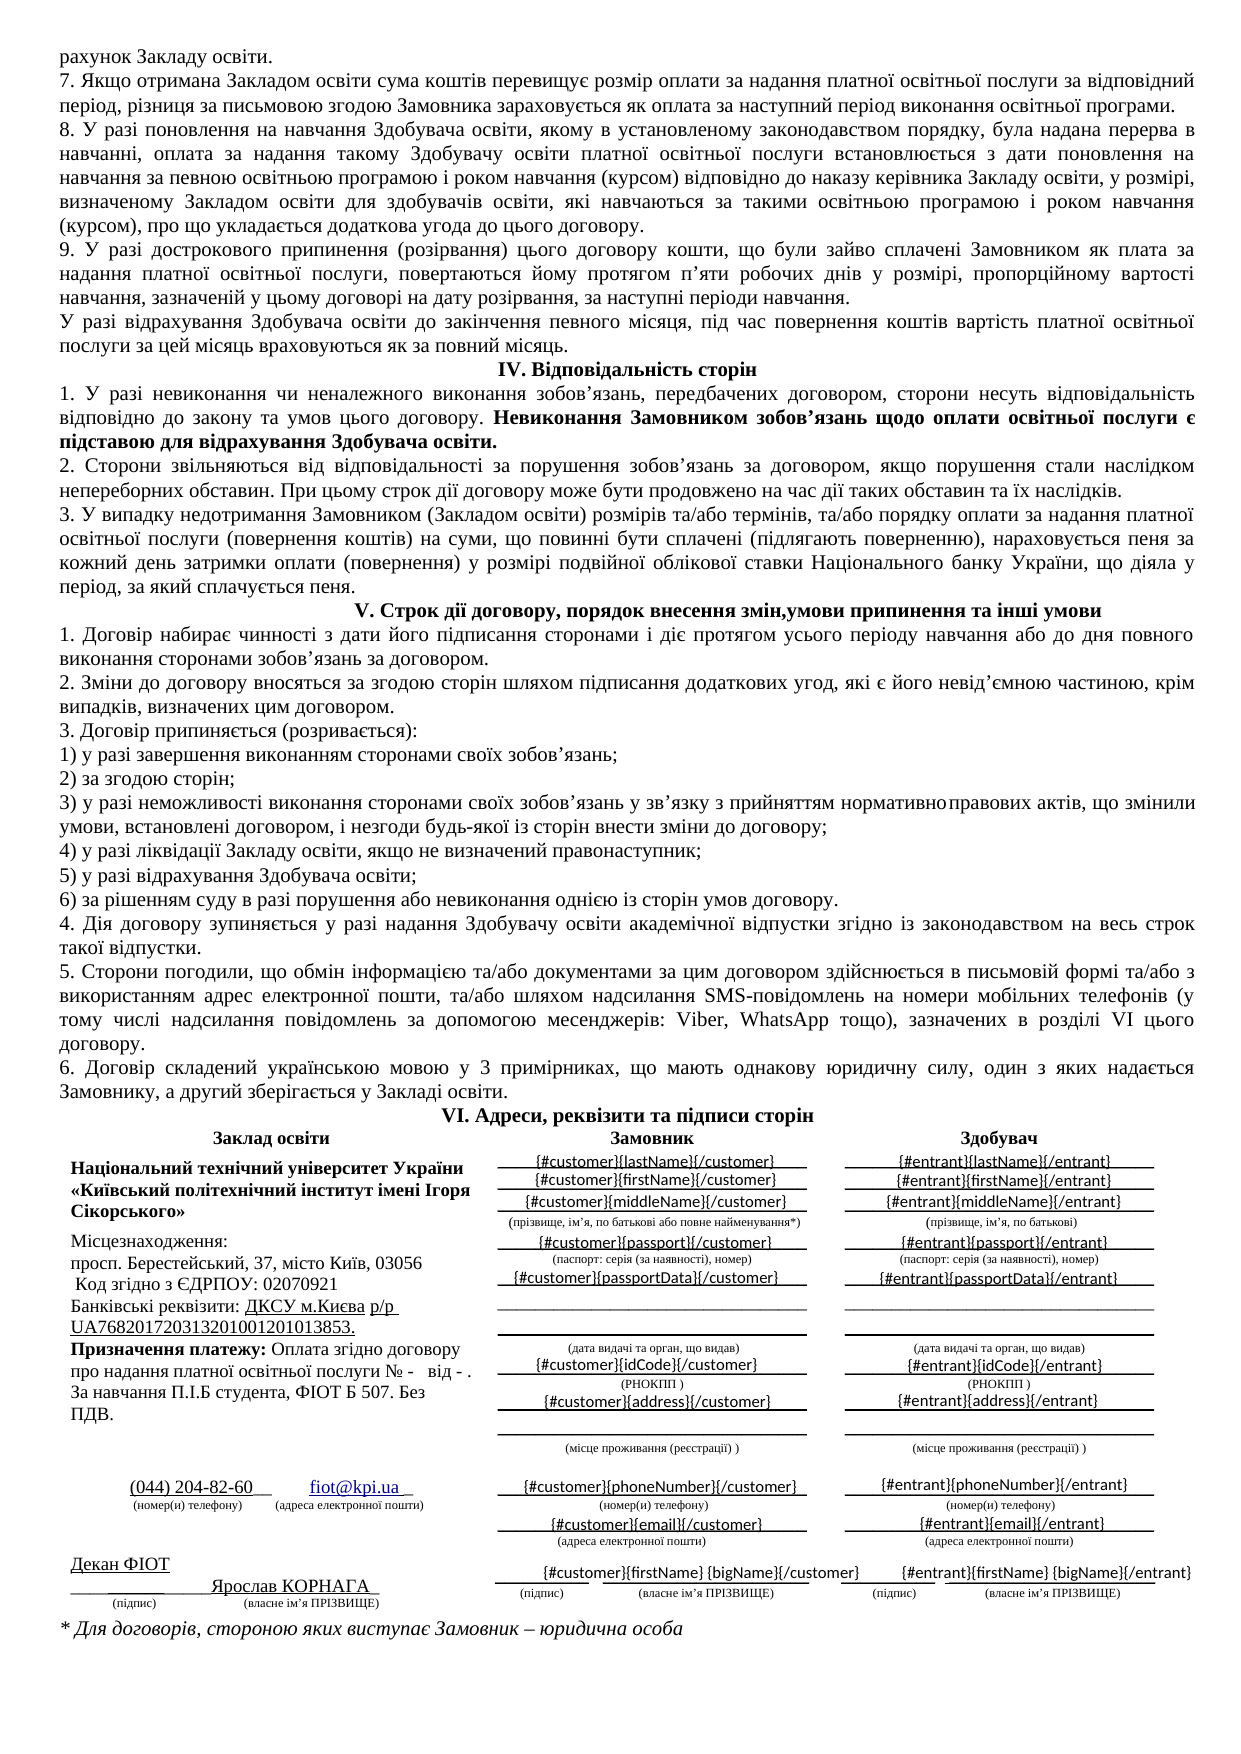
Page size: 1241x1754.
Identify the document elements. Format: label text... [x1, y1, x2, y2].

text 6. Договір складений українською мовою у 3 примірниках, що мають однакову юридичну силу, один з яких надається Замовнику, а другий зберігається у Закладі освіти. [59, 1055, 1196, 1103]
text 4) у разі ліквідації Закладу освіти, якщо не визначений правонаступник; [59, 838, 1196, 862]
text 3. У випадку недотримання Замовником (Закладом освіти) розмірів та/або термінів, та/або порядку оплати за надання платної освітньої послуги (повернення коштів) на суми, що повинні бути сплачені (підлягають поверненню), нараховується пеня за кожний день затримки оплати (повернення) у розмірі подвійної облікової ставки Національного банку України, що діяла у період, за який сплачується пеня. [59, 502, 1196, 598]
text 3) у разі неможливості виконання сторонами своїх зобов’язань у зв’язку з прийняттям нормативноправових актів, що змінили умови, встановлені договором, і незгоди будь-якої із сторін внести зміни до договору; [59, 790, 1196, 838]
text 1. У разі невиконання чи неналежного виконання зобов’язань, передбачених договором, сторони несуть відповідальність відповідно до закону та умов цього договору. Невиконання Замовником зобов’язань щодо оплати освітньої послуги є підставою для відрахування Здобувача освіти. [59, 381, 1196, 453]
table_header Здобувач [821, 1127, 1178, 1149]
text 3. Договір припиняється (розривається): [59, 718, 1196, 742]
text 2. Зміни до договору вносяться за згодою сторін шляхом підписання додаткових угод, які є його невід’ємною частиною, крім випадків, визначених цим договором. [59, 670, 1196, 718]
text У разі відрахування Здобувача освіти до закінчення певного місяця, під час повернення коштів вартість платної освітньої послуги за цей місяць враховуються як за повний місяць. [59, 309, 1196, 357]
text 8. У разі поновлення на навчання Здобувача освіти, якому в установленому законодавством порядку, була надана перерва в навчанні, оплата за надання такому Здобувачу освіти платної освітньої послуги встановлюється з дати поновлення на навчання за певною освітньою програмою і роком навчання (курсом) відповідно до наказу керівника Закладу освіти, у розмірі, визначеному Закладом освіти для здобувачів освіти, які навчаються за такими освітньою програмою і роком навчання (курсом), про що укладається додаткова угода до цього договору. [59, 117, 1196, 237]
text 7. Якщо отримана Закладом освіти сума коштів перевищує розмір оплати за надання платної освітньої послуги за відповідний період, різниця за письмовою згодою Замовника зараховується як оплата за наступний період виконання освітньої програми. [59, 68, 1196, 117]
table_cell __________ ______________________ (підпис) (власне ім’я ПРІЗВИЩЕ) [821, 1548, 1178, 1615]
text 2. Сторони звільняються від відповідальності за порушення зобов’язань за договором, якщо порушення стали наслідком непереборних обставин. При цьому строк дії договору може бути продовжено на час дії таких обставин та їх наслідків. [59, 453, 1196, 502]
table_header Замовник [484, 1127, 821, 1149]
table_cell _________________________________ (номер(и) телефону) _________________________________ (адреса електронної пошти) [484, 1476, 821, 1548]
text 6) за рішенням суду в разі порушення або невиконання однією із сторін умов договору. [59, 887, 1196, 911]
text 1) у разі завершення виконанням сторонами своїх зобов’язань; [59, 742, 1196, 766]
text 9. У разі дострокового припинення (розірвання) цього договору кошти, що були зайво сплачені Замовником як плата за надання платної освітньої послуги, повертаються йому протягом п’яти робочих днів у розмірі, пропорційному вартості навчання, зазначеній у цьому договорі на дату розірвання, за наступні періоди навчання. [59, 237, 1196, 309]
text 5. Сторони погодили, що обмін інформацією та/або документами за цим договором здійснюється в письмовій формі та/або з використанням адрес електронної пошти, та/або шляхом надсилання SMS-повідомлень на номери мобільних телефонів (у тому числі надсилання повідомлень за допомогою месенджерів: Viber, WhatsApp тощо), зазначених в розділі VI цього договору. [59, 959, 1196, 1055]
text IV. Відповідальність сторін [59, 357, 1196, 381]
table_header Заклад освіти [59, 1127, 483, 1149]
table_cell Місцезнаходження: просп. Берестейський, 37, місто Київ, 03056 Код згідно з ЄДРПОУ: 02070921 Банківські реквізити: ДКСУ м.Києва р/р UA768201720313201001201013853. Призначення платежу: Оплата згідно договору про надання платної освітньої послуги № - від - . За навчання П.І.Б студента, ФІОТ Б 507. Без ПДВ. [59, 1230, 483, 1476]
table_cell Національний технічний університет України «Київський політехнічний інститут імені Ігоря Сікорського» [59, 1149, 483, 1230]
text 2) за згодою сторін; [59, 766, 1196, 790]
table_cell Декан ФІОТ _______________Ярослав КОРНАГА_ (підпис) (власне ім’я ПРІЗВИЩЕ) [59, 1548, 483, 1615]
table_cell _________________________________ (номер(и) телефону) _________________________________ (адреса електронної пошти) [821, 1476, 1178, 1548]
table_cell _________________________________ (паспорт: серія (за наявності), номер) _________________________________ _________________________________ _________________________________ (дата видачі та орган, що видав) _________________________________ (РНОКПП ) _________________________________ _________________________________ (місце проживання (реєстрації) ) [484, 1230, 821, 1476]
text 4. Дія договору зупиняється у разі надання Здобувачу освіти академічної відпустки згідно із законодавством на весь строк такої відпустки. [59, 911, 1196, 959]
table_cell _________________________________ _________________________________ _________________________________ (прізвище, ім’я, по батькові) [821, 1149, 1178, 1230]
table_cell _________________________________ _________________________________ _________________________________ (прізвище, ім’я, по батькові або повне найменування*) [484, 1149, 821, 1230]
table_cell __________ ______________________ (підпис) (власне ім’я ПРІЗВИЩЕ) [484, 1548, 821, 1615]
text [59, 44, 1196, 68]
table_cell (044) 204-82-60__ fiot@kpi.ua _ (номер(и) телефону) (адреса електронної пошти) [59, 1476, 483, 1548]
text VI. Адреси, реквізити та підписи сторін [59, 1103, 1196, 1127]
text V. Строк дії договору, порядок внесення змін,умови припинення та інші умови [59, 598, 1196, 622]
table_cell _________________________________ (паспорт: серія (за наявності), номер) _________________________________ _________________________________ _________________________________ (дата видачі та орган, що видав) _________________________________ (РНОКПП ) _________________________________ _________________________________ (місце проживання (реєстрації) ) [821, 1230, 1178, 1476]
text 5) у разі відрахування Здобувача освіти; [59, 862, 1196, 887]
text * Для договорів, стороною яких виступає Замовник – юридична особа [59, 1615, 1196, 1639]
text 1. Договір набирає чинності з дати його підписання сторонами і діє протягом усього періоду навчання або до дня повного виконання сторонами зобов’язань за договором. [59, 622, 1196, 670]
